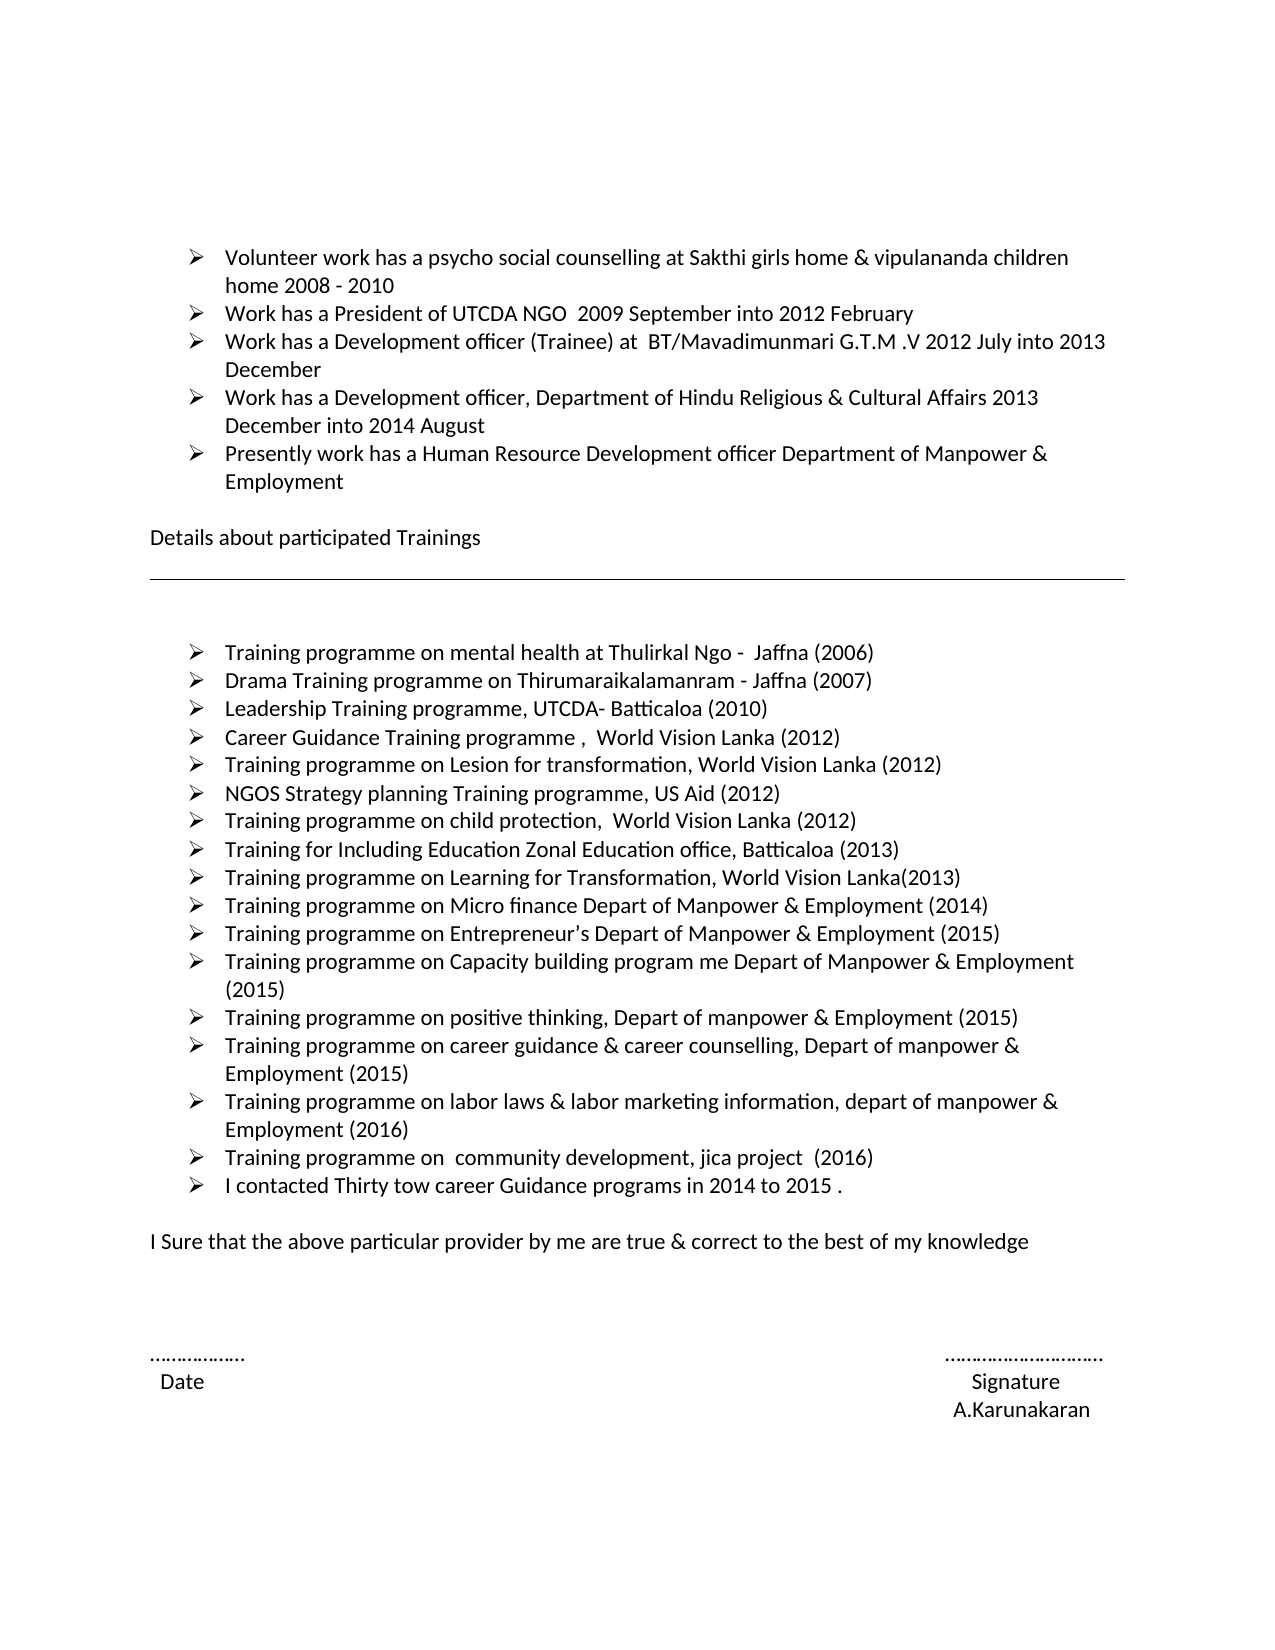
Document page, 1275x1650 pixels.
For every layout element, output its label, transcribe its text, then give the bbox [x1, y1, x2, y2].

list Training programme on Entrepreneur’s Depart of Manpower & Employment (2015) [187, 919, 1125, 947]
list NGOS Strategy planning Training programme, US Aid (2012) [187, 779, 1125, 807]
list Work has a Development officer, Department of Hindu Religious & Cultural Affairs 2013 December into 2014 August [187, 383, 1125, 439]
list Training programme on Capacity building program me Depart of Manpower & Employment (2015) [187, 947, 1125, 1003]
text A.Karunakaran [150, 1395, 1125, 1423]
list Training programme on mental health at Thulirkal Ngo - Jaffna (2006) [187, 638, 1125, 667]
list Training programme on labor laws & labor marketing information, depart of manpower & Employment (2016) [187, 1087, 1125, 1143]
list Training for Including Education Zonal Education office, Batticaloa (2013) [187, 835, 1125, 863]
list Training programme on child protection, World Vision Lanka (2012) [187, 807, 1125, 835]
list Career Guidance Training programme , World Vision Lanka (2012) [187, 723, 1125, 751]
text I Sure that the above particular provider by me are true & correct to the best of my knowledge [150, 1227, 1125, 1255]
list Training programme on positive thinking, Depart of manpower & Employment (2015) [187, 1003, 1125, 1031]
list Work has a Development officer (Trainee) at BT/Mavadimunmari G.T.M .V 2012 July into 2013 December [187, 327, 1125, 383]
list Training programme on Lesion for transformation, World Vision Lanka (2012) [187, 751, 1125, 779]
list Training programme on Learning for Transformation, World Vision Lanka(2013) [187, 863, 1125, 891]
list Leadership Training programme, UTCDA- Batticaloa (2010) [187, 694, 1125, 723]
list Training programme on career guidance & career counselling, Depart of manpower & Employment (2015) [187, 1031, 1125, 1087]
list Volunteer work has a psycho social counselling at Sakthi girls home & vipulananda children home 2008 - 2010 [187, 243, 1125, 299]
list I contacted Thirty tow career Guidance programs in 2014 to 2015 . [187, 1171, 1125, 1199]
list Training programme on Micro finance Depart of Manpower & Employment (2014) [187, 891, 1125, 919]
list Presently work has a Human Resource Development officer Department of Manpower & Employment [187, 439, 1125, 495]
text Date Signature [150, 1367, 1125, 1395]
text Details about participated Trainings [150, 523, 1125, 551]
text ……………… ………………………… [150, 1339, 1125, 1367]
list Training programme on community development, jica project (2016) [187, 1143, 1125, 1171]
list Drama Training programme on Thirumaraikalamanram - Jaffna (2007) [187, 667, 1125, 694]
list Work has a President of UTCDA NGO 2009 September into 2012 February [187, 299, 1125, 327]
